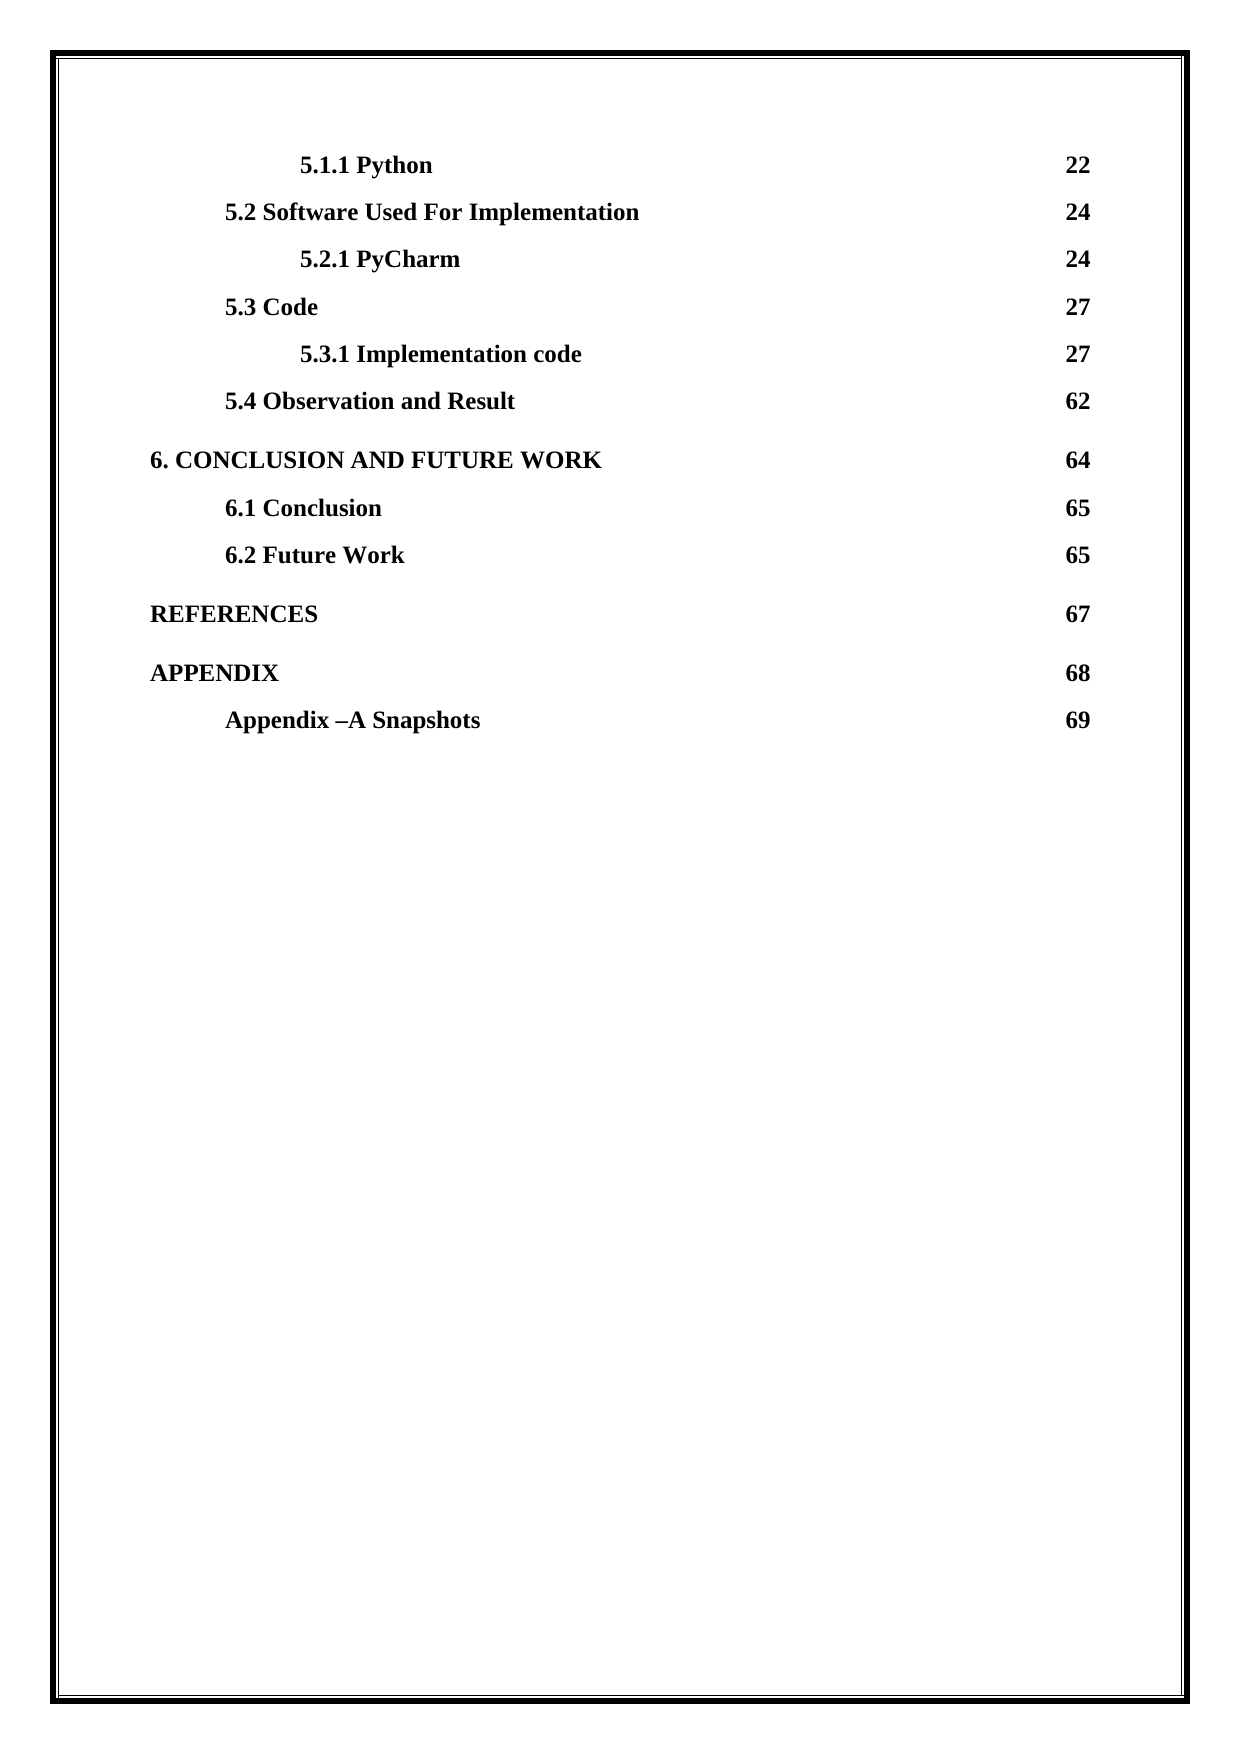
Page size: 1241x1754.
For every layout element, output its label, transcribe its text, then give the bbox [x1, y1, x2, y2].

table_cell 22 [888, 150, 1101, 197]
table_cell 67 [888, 599, 1101, 658]
table_cell 5.2 Software Used For Implementation [139, 197, 888, 244]
table_cell 27 [888, 292, 1101, 339]
table_cell 5.2.1 PyCharm [139, 245, 888, 292]
table_cell 6.1 Conclusion [139, 493, 888, 540]
table_cell 24 [888, 197, 1101, 244]
table_cell REFERENCES [139, 599, 888, 658]
table_cell 6.2 Future Work [139, 540, 888, 599]
table_cell 65 [888, 493, 1101, 540]
table_cell 27 [888, 339, 1101, 386]
table_cell 5.3 Code [139, 292, 888, 339]
table_cell APPENDIX [139, 658, 888, 706]
table_cell 64 [888, 446, 1101, 493]
table_cell 6. CONCLUSION AND FUTURE WORK [139, 446, 888, 493]
table_cell 5.4 Observation and Result [139, 386, 888, 446]
table_cell 65 [888, 540, 1101, 599]
table_cell 5.1.1 Python [139, 150, 888, 197]
table_cell 62 [888, 386, 1101, 446]
table_cell 68 [888, 658, 1101, 706]
table_cell Appendix –A Snapshots [139, 706, 888, 753]
table_cell 5.3.1 Implementation code [139, 339, 888, 386]
table_cell 69 [888, 706, 1101, 753]
table_cell 24 [888, 245, 1101, 292]
